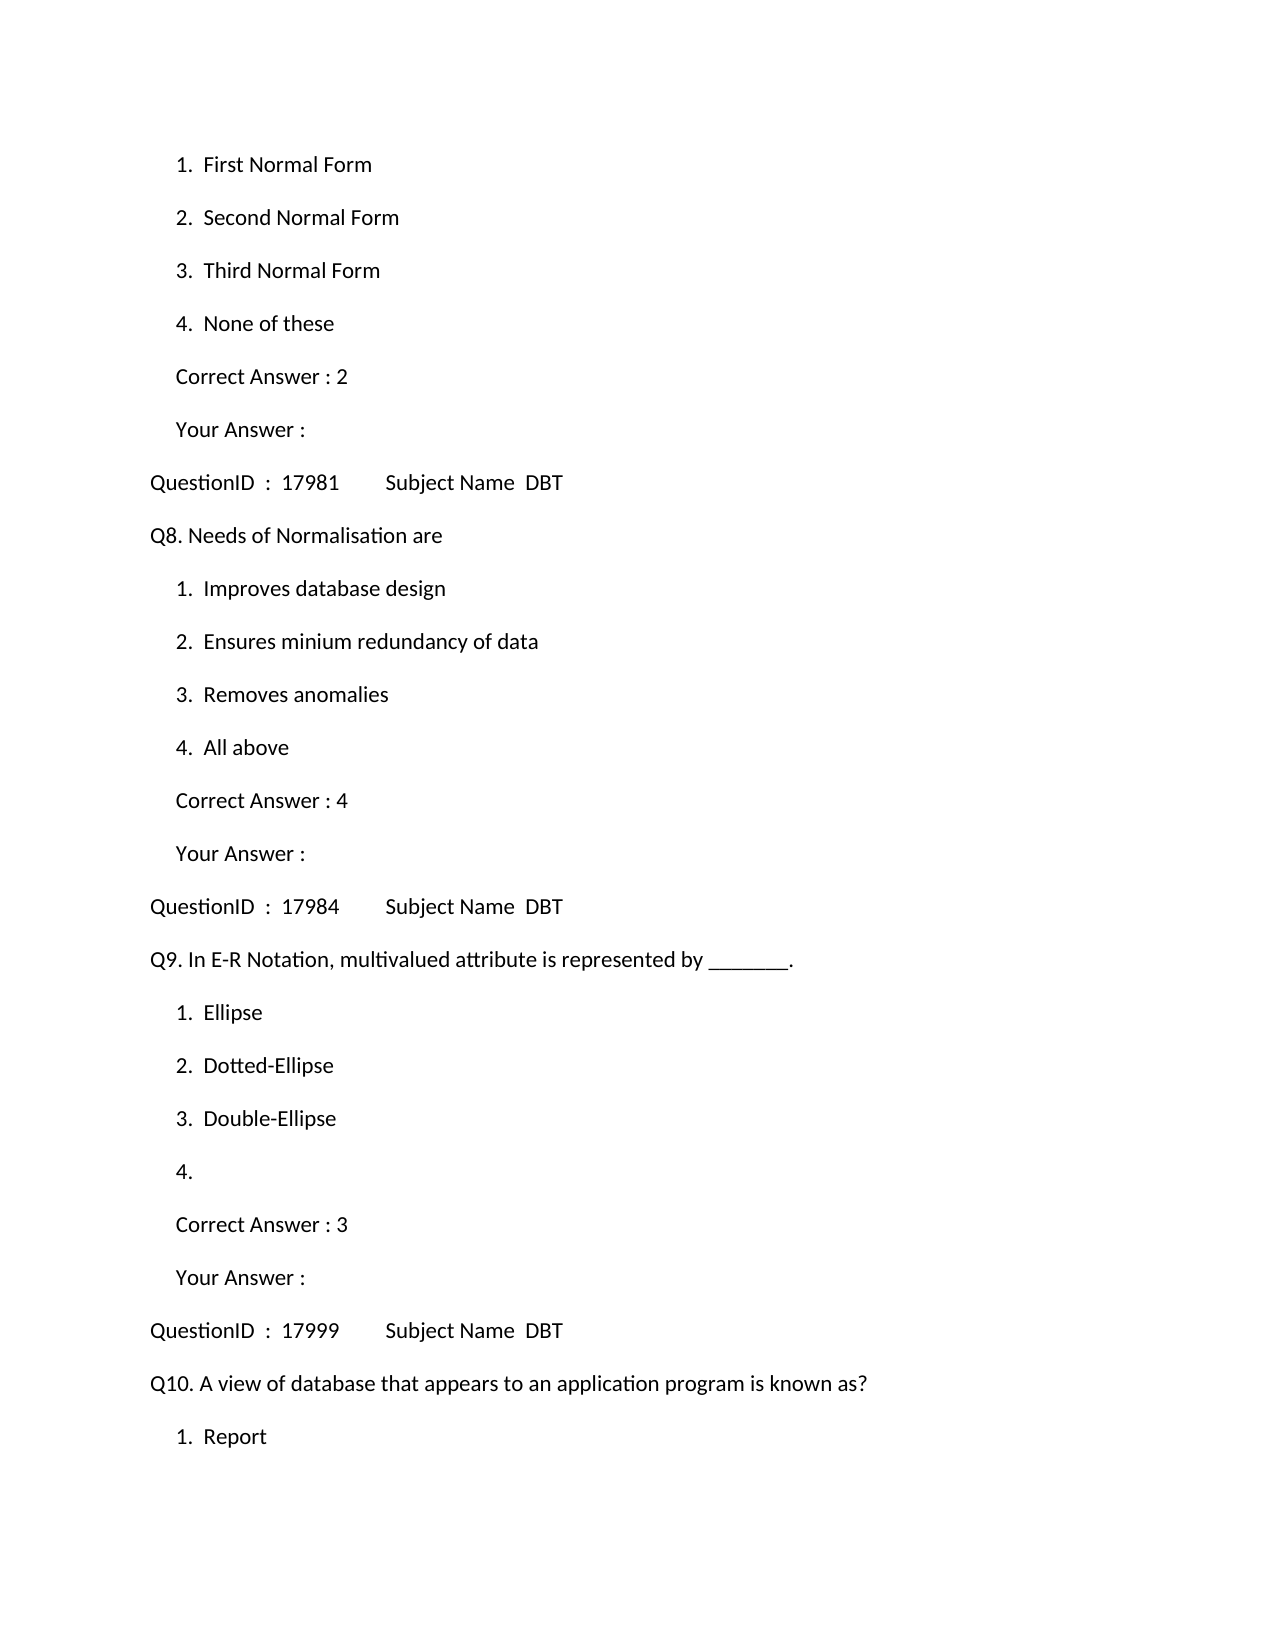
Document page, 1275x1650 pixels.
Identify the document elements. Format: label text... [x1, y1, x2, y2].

text 4. All above [150, 733, 1125, 761]
text 1. First Normal Form [150, 150, 1125, 178]
text QuestionID : 17981 Subject Name DBT [150, 468, 1125, 496]
text QuestionID : 17999 Subject Name DBT [150, 1316, 1125, 1344]
text 4. None of these [150, 309, 1125, 337]
text Your Answer : [150, 839, 1125, 867]
text Correct Answer : 4 [150, 786, 1125, 814]
text QuestionID : 17984 Subject Name DBT [150, 892, 1125, 920]
text 1. Improves database design [150, 574, 1125, 602]
text Q9. In E-R Notation, multivalued attribute is represented by _______. [150, 945, 1125, 973]
text 3. Removes anomalies [150, 680, 1125, 708]
text Correct Answer : 2 [150, 362, 1125, 390]
text 2. Second Normal Form [150, 203, 1125, 231]
text Your Answer : [150, 415, 1125, 443]
text 3. Double-Ellipse [150, 1104, 1125, 1132]
text 3. Third Normal Form [150, 256, 1125, 284]
text Q8. Needs of Normalisation are [150, 521, 1125, 549]
text 1. Report [150, 1422, 1125, 1451]
text 2. Ensures minium redundancy of data [150, 627, 1125, 655]
text 1. Ellipse [150, 998, 1125, 1026]
text Q10. A view of database that appears to an application program is known as? [150, 1369, 1125, 1397]
text Your Answer : [150, 1263, 1125, 1291]
text 2. Dotted-Ellipse [150, 1051, 1125, 1079]
text 4. [150, 1157, 1125, 1185]
text Correct Answer : 3 [150, 1210, 1125, 1238]
